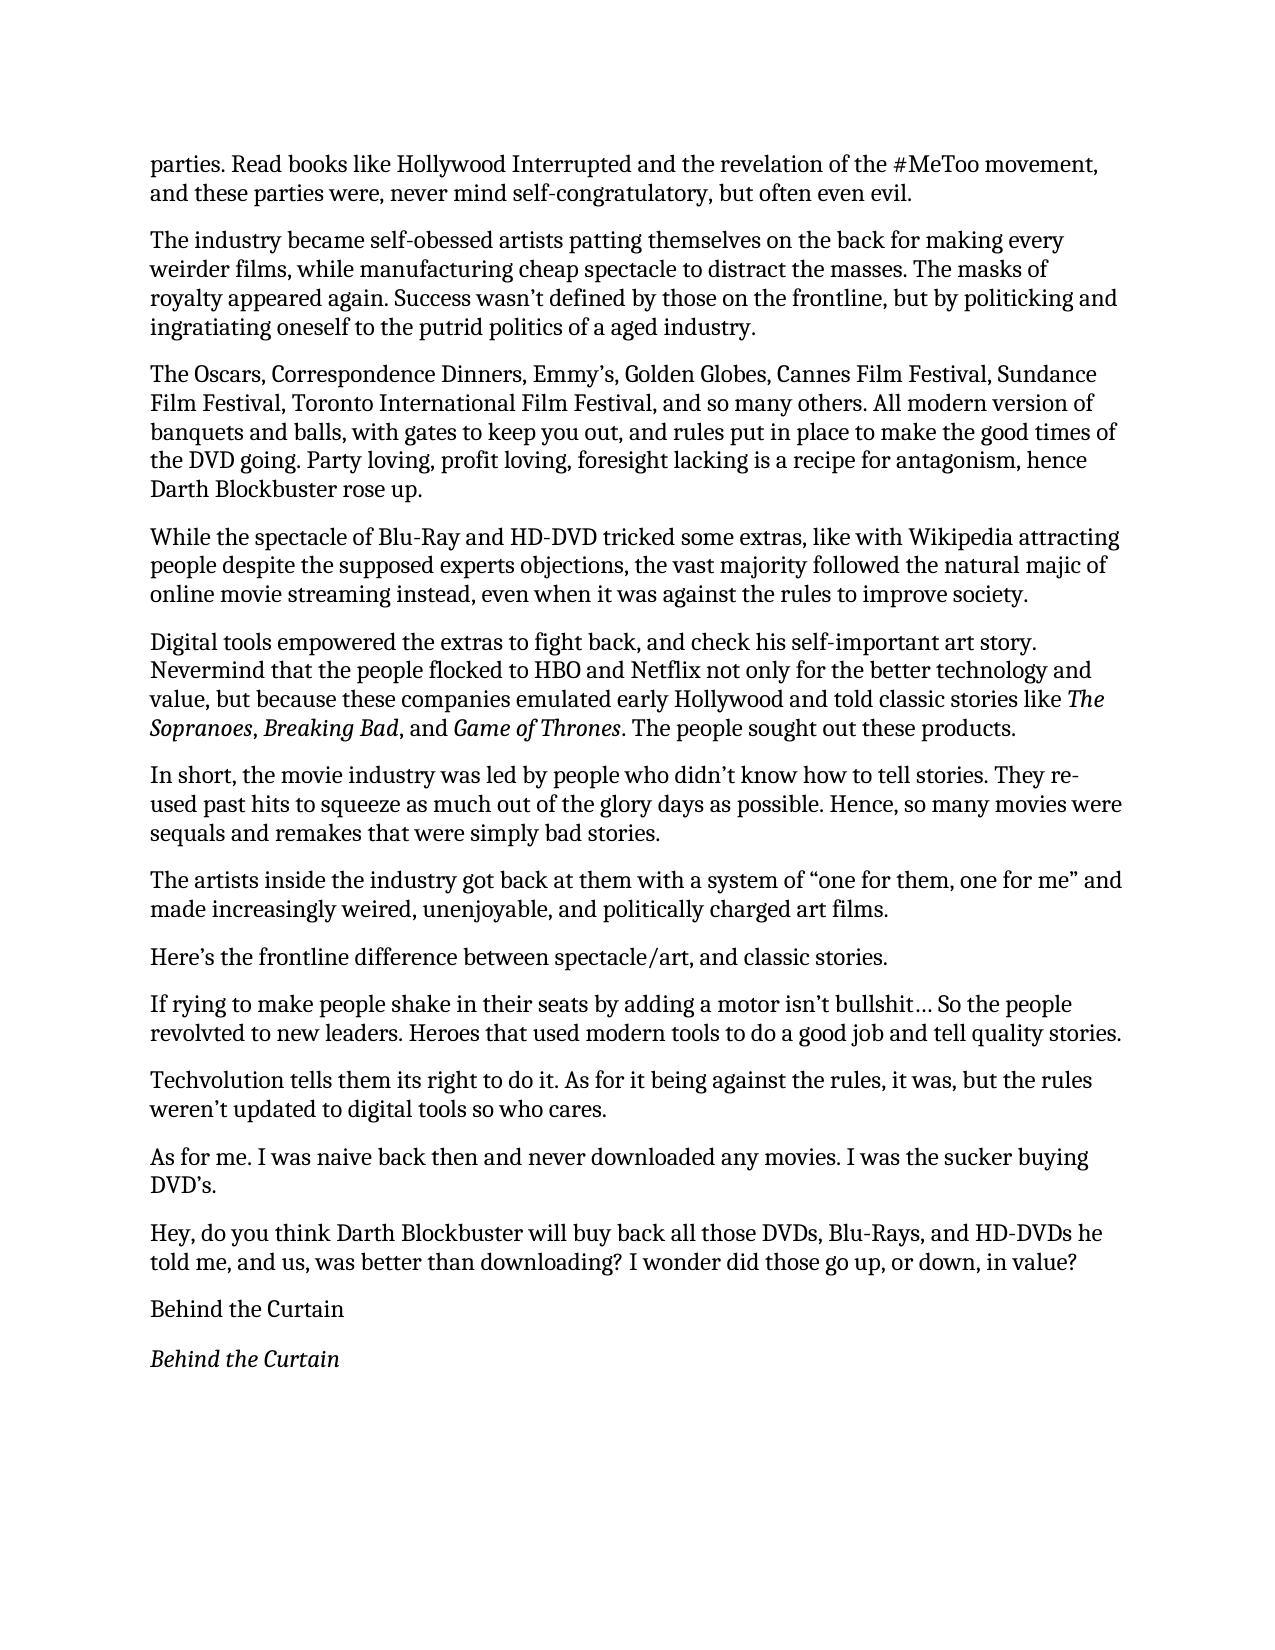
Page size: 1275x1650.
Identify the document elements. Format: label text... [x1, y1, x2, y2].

text Behind the Curtain [150, 1295, 1125, 1324]
text In short, the movie industry was led by people who didn’t know how to tell stories. They re-used past hits to squeeze as much out of the glory days as possible. Hence, so many movies were sequals and remakes that were simply bad stories. [150, 761, 1125, 847]
text Behind the Curtain [150, 1344, 1125, 1373]
text The industry became self-obessed artists patting themselves on the back for making every weirder films, while manufacturing cheap spectacle to distract the masses. The masks of royalty appeared again. Success wasn’t defined by those on the frontline, but by politicking and ingratiating oneself to the putrid politics of a aged industry. [150, 226, 1125, 341]
text Digital tools empowered the extras to fight back, and check his self-important art story. Nevermind that the people flocked to HBO and Netflix not only for the better technology and value, but because these companies emulated early Hollywood and told classic stories like The Sopranoes, Breaking Bad, and Game of Thrones. The people sought out these products. [150, 627, 1125, 742]
text Techvolution tells them its right to do it. As for it being against the rules, it was, but the rules weren’t updated to digital tools so who cares. [150, 1066, 1125, 1124]
text The artists inside the industry got back at them with a system of “one for them, one for me” and made increasingly weired, unenjoyable, and politically charged art films. [150, 866, 1125, 924]
text While the spectacle of Blu-Ray and HD-DVD tricked some extras, like with Wikipedia attracting people despite the supposed experts objections, the vast majority followed the natural majic of online movie streaming instead, even when it was against the rules to improve society. [150, 522, 1125, 609]
text If rying to make people shake in their seats by adding a motor isn’t bullshit… So the people revolvted to new leaders. Heroes that used modern tools to do a good job and tell quality stories. [150, 990, 1125, 1047]
text Here’s the frontline difference between spectacle/art, and classic stories. [150, 942, 1125, 971]
text Hey, do you think Darth Blockbuster will buy back all those DVDs, Blu-Rays, and HD-DVDs he told me, and us, was better than downloading? I wonder did those go up, or down, in value? [150, 1219, 1125, 1276]
text As for me. I was naive back then and never downloaded any movies. I was the sucker buying DVD’s. [150, 1142, 1125, 1200]
text The Oscars, Correspondence Dinners, Emmy’s, Golden Globes, Cannes Film Festival, Sundance Film Festival, Toronto International Film Festival, and so many others. All modern version of banquets and balls, with gates to keep you out, and rules put in place to make the good times of the DVD going. Party loving, profit loving, foresight lacking is a recipe for antagonism, hence Darth Blockbuster rose up. [150, 360, 1125, 504]
